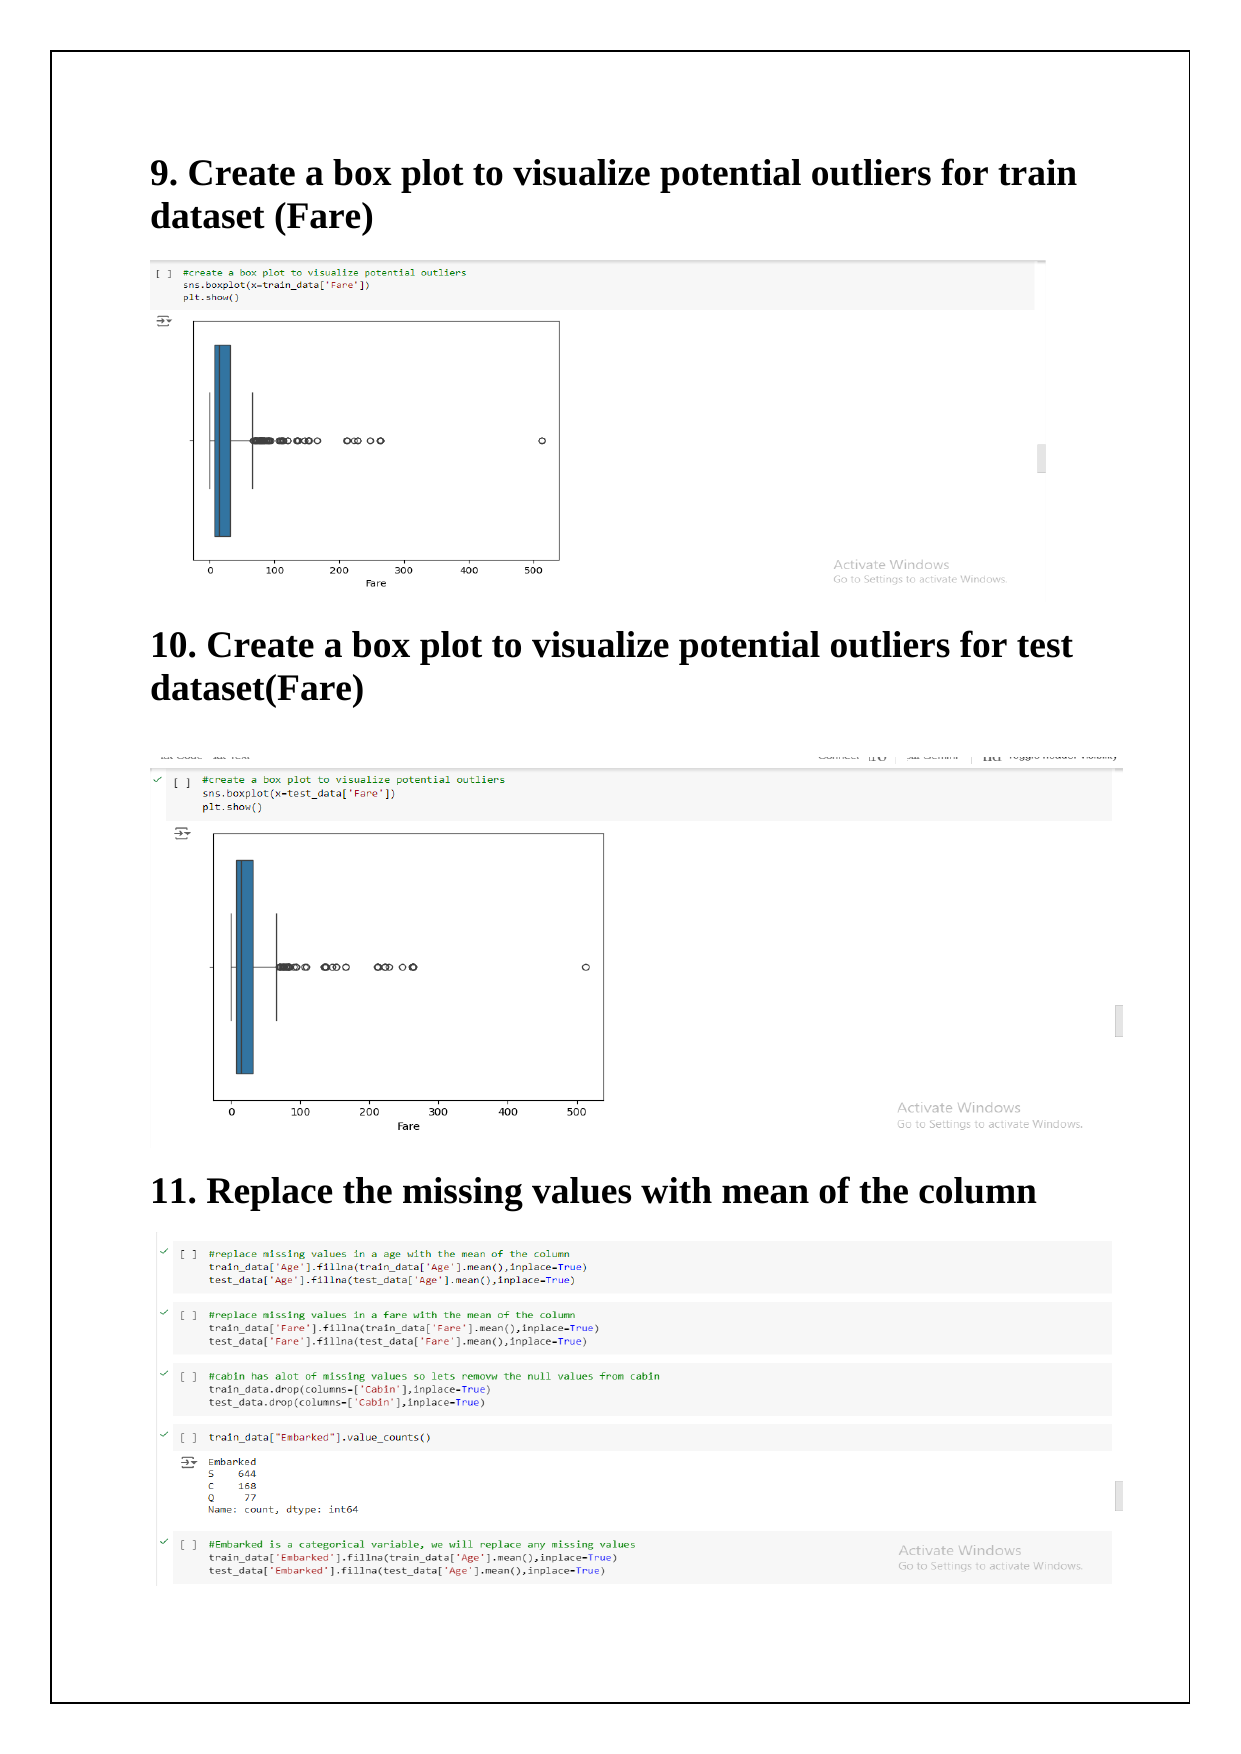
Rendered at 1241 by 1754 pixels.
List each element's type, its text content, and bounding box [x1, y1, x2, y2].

text 10. Create a box plot to visualize potential outliers for test dataset(Fare) [150, 623, 1090, 709]
picture [150, 757, 1123, 1148]
picture [150, 257, 1046, 602]
text 11. Replace the missing values with mean of the column [150, 1168, 1090, 1211]
text 9. Create a box plot to visualize potential outliers for train dataset (Fare) [150, 150, 1090, 236]
picture [150, 1232, 1123, 1586]
